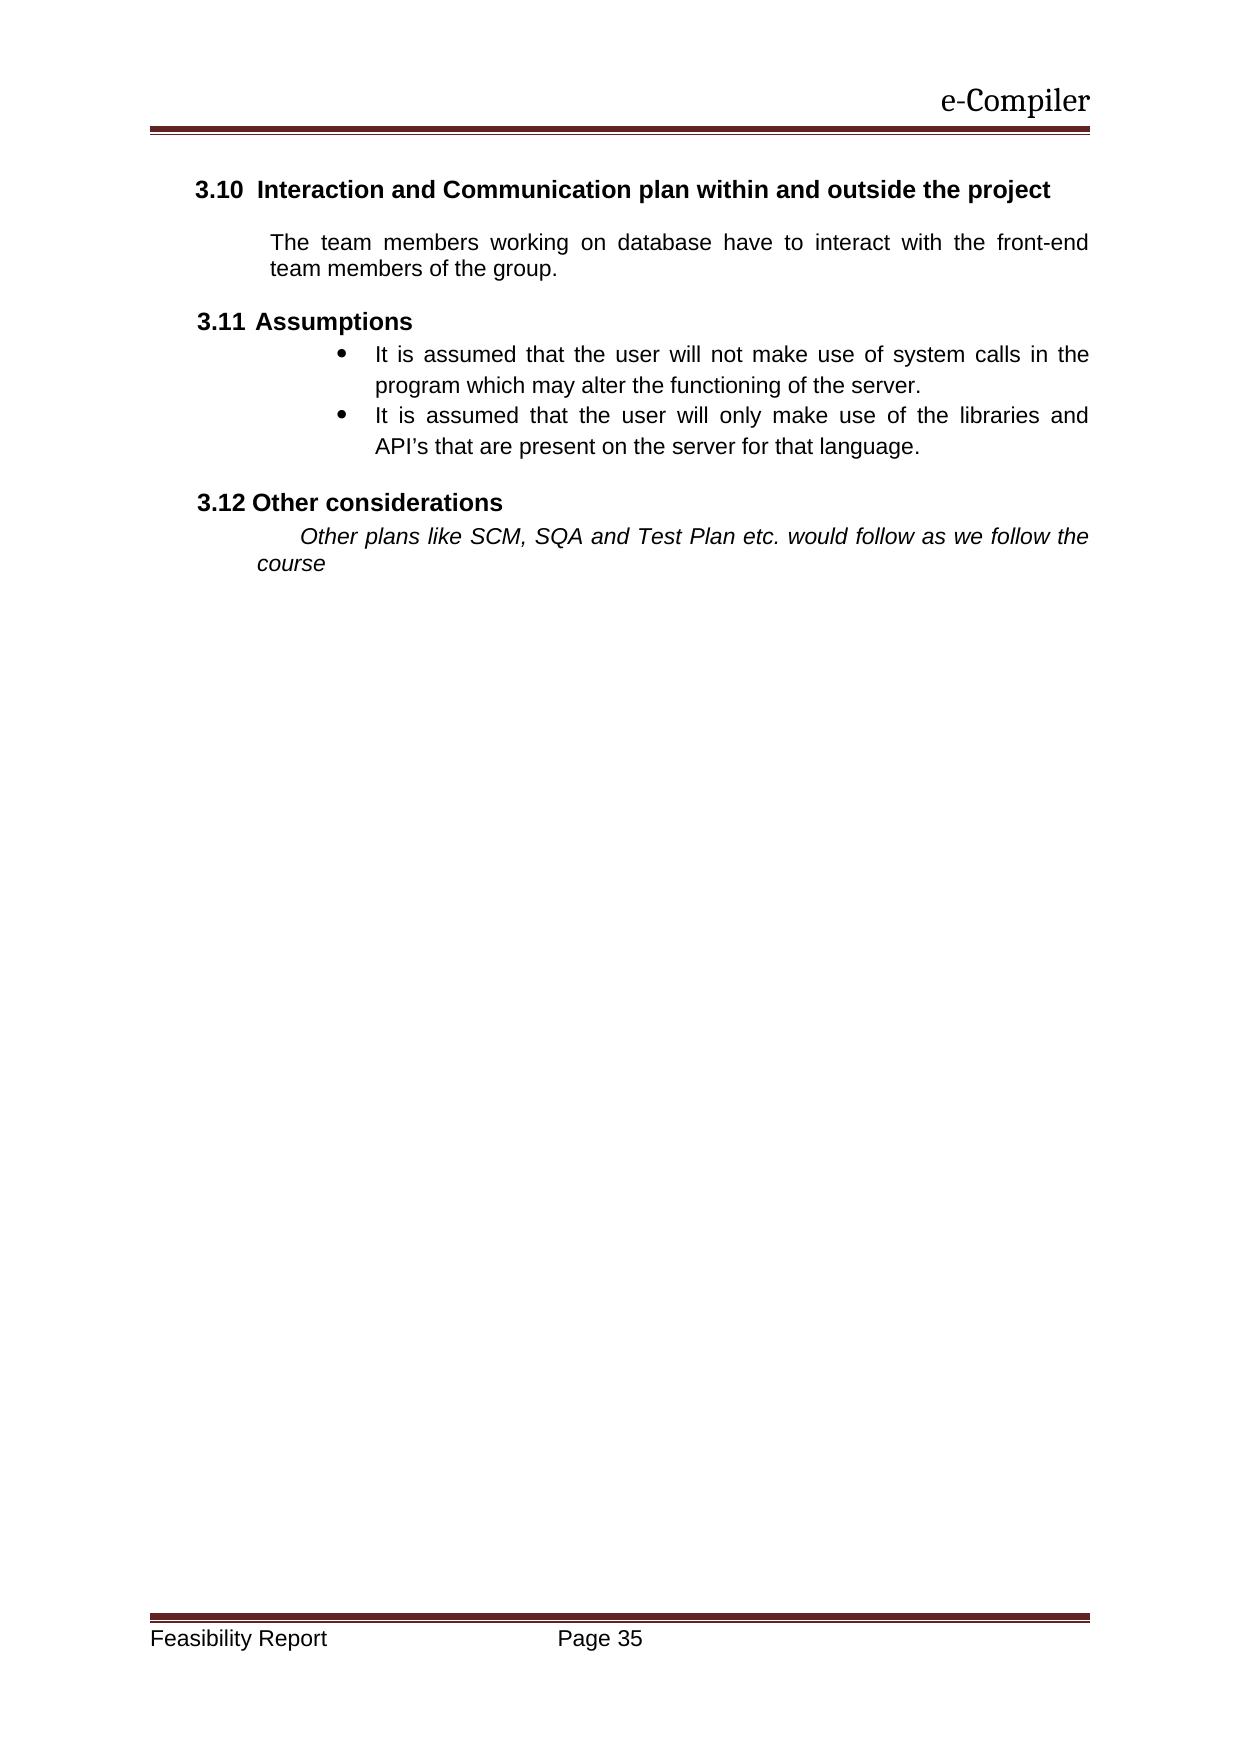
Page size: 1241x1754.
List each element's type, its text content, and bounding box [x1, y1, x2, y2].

list 3.12 Other considerations [197, 488, 1090, 517]
list 3.11 Assumptions [197, 306, 1090, 335]
list It is assumed that the user will not make use of system calls in the program which may alter the functioning of the server. [337, 341, 1090, 398]
list It is assumed that the user will only make use of the libraries and API’s that are present on the server for that language. [337, 402, 1090, 459]
list The team members working on database have to interact with the front-end team members of the group. [270, 229, 1090, 281]
text Other plans like SCM, SQA and Test Plan etc. would follow as we follow the course [257, 523, 1090, 576]
text Interaction and Communication plan within and outside the project [195, 175, 1090, 204]
